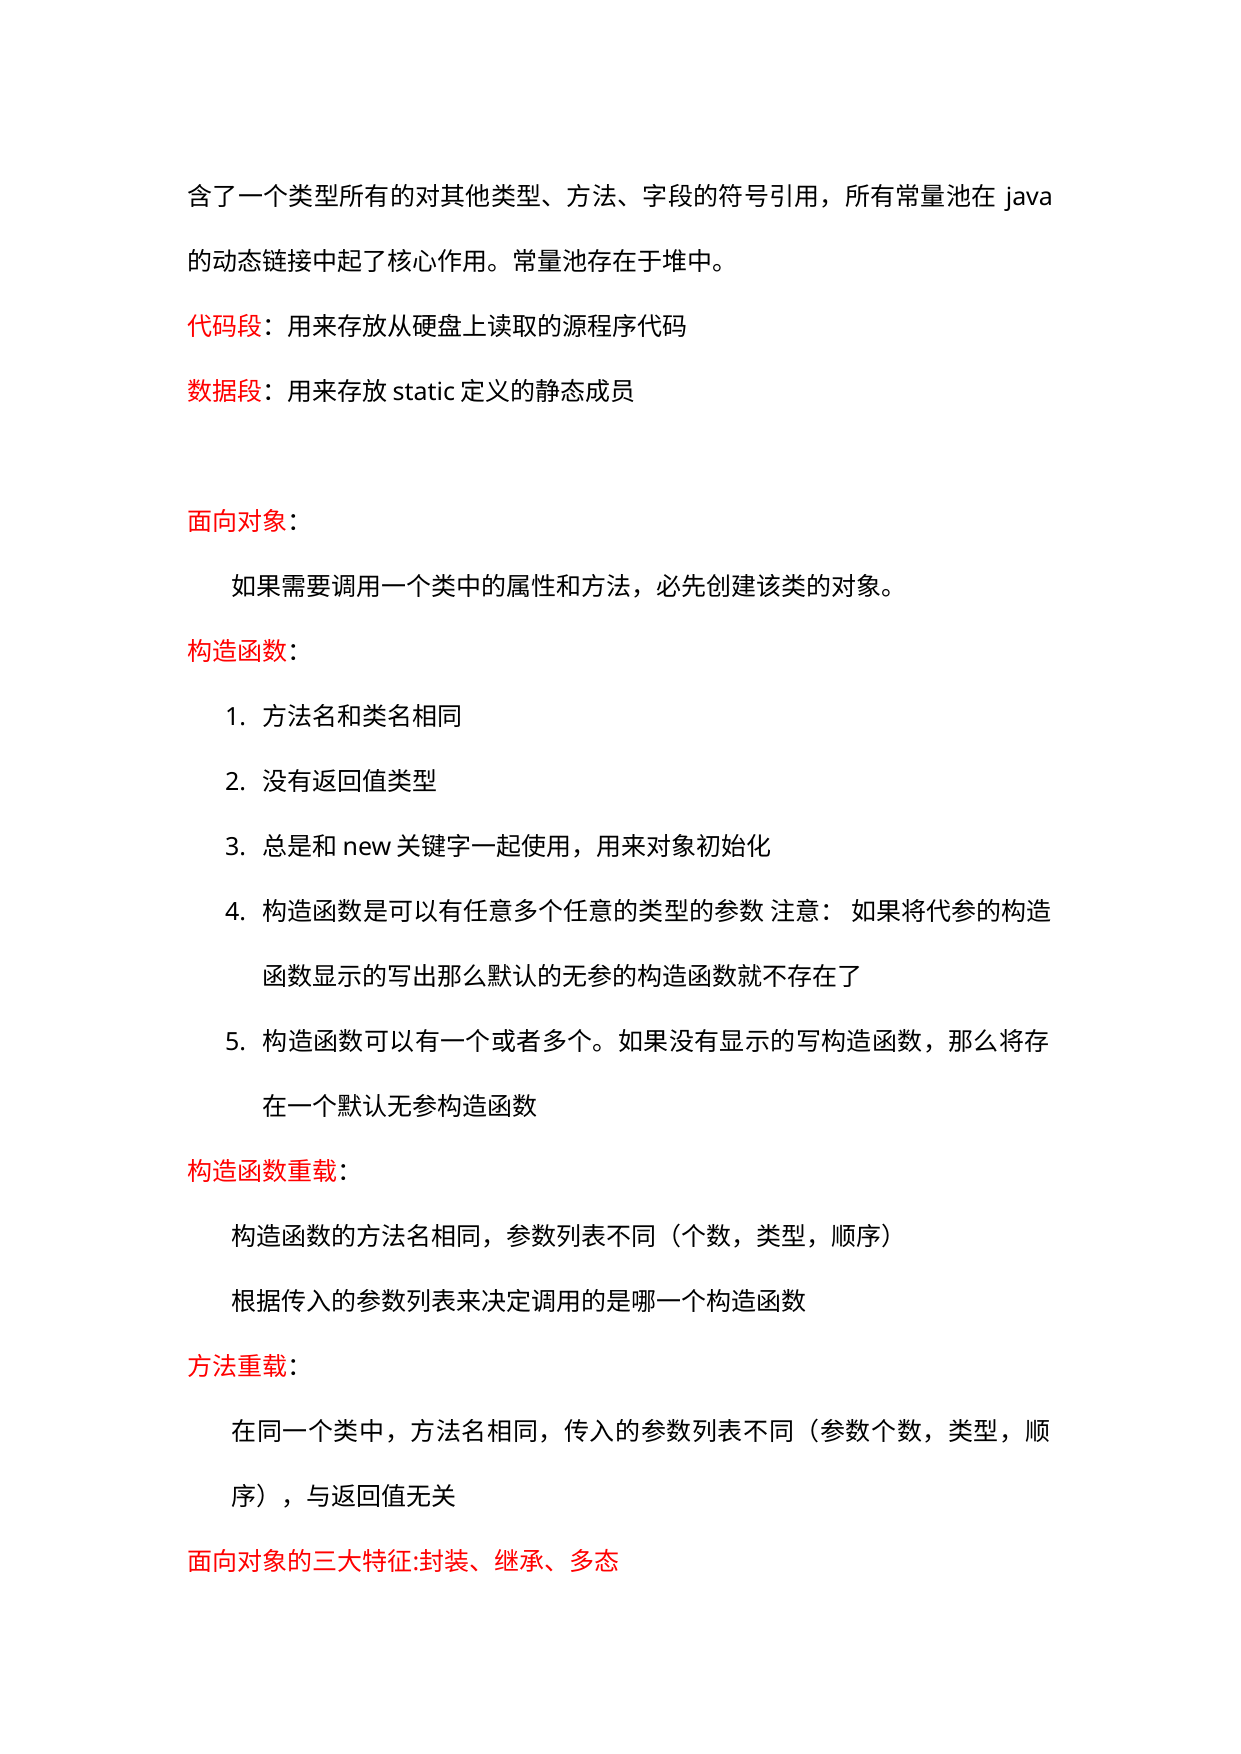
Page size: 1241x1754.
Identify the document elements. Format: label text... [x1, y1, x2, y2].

text 代码段：用来存放从硬盘上读取的源程序代码 [187, 292, 1053, 357]
list 没有返回值类型 [225, 747, 1053, 812]
text 数据段：用来存放static定义的静态成员 [187, 357, 1053, 422]
list 方法名和类名相同 [225, 682, 1053, 747]
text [187, 162, 1053, 292]
text 如果需要调用一个类中的属性和方法，必先创建该类的对象。 [187, 552, 1053, 617]
text 面向对象的三大特征:封装、继承、多态 [187, 1527, 1053, 1592]
text 构造函数重载： [187, 1137, 1053, 1202]
text 构造函数： [187, 617, 1053, 682]
list 构造函数可以有一个或者多个。如果没有显示的写构造函数，那么将存在一个默认无参构造函数 [225, 1007, 1053, 1137]
list 总是和new关键字一起使用，用来对象初始化 [225, 812, 1053, 877]
list 构造函数是可以有任意多个任意的类型的参数 注意： 如果将代参的构造函数显示的写出那么默认的无参的构造函数就不存在了 [225, 877, 1053, 1007]
text 方法重载： [187, 1332, 1053, 1397]
text 构造函数的方法名相同，参数列表不同（个数，类型，顺序） [187, 1202, 1053, 1267]
text 面向对象： [187, 487, 1053, 552]
text 根据传入的参数列表来决定调用的是哪一个构造函数 [187, 1267, 1053, 1332]
text 在同一个类中，方法名相同，传入的参数列表不同（参数个数，类型，顺序），与返回值无关 [231, 1397, 1053, 1527]
